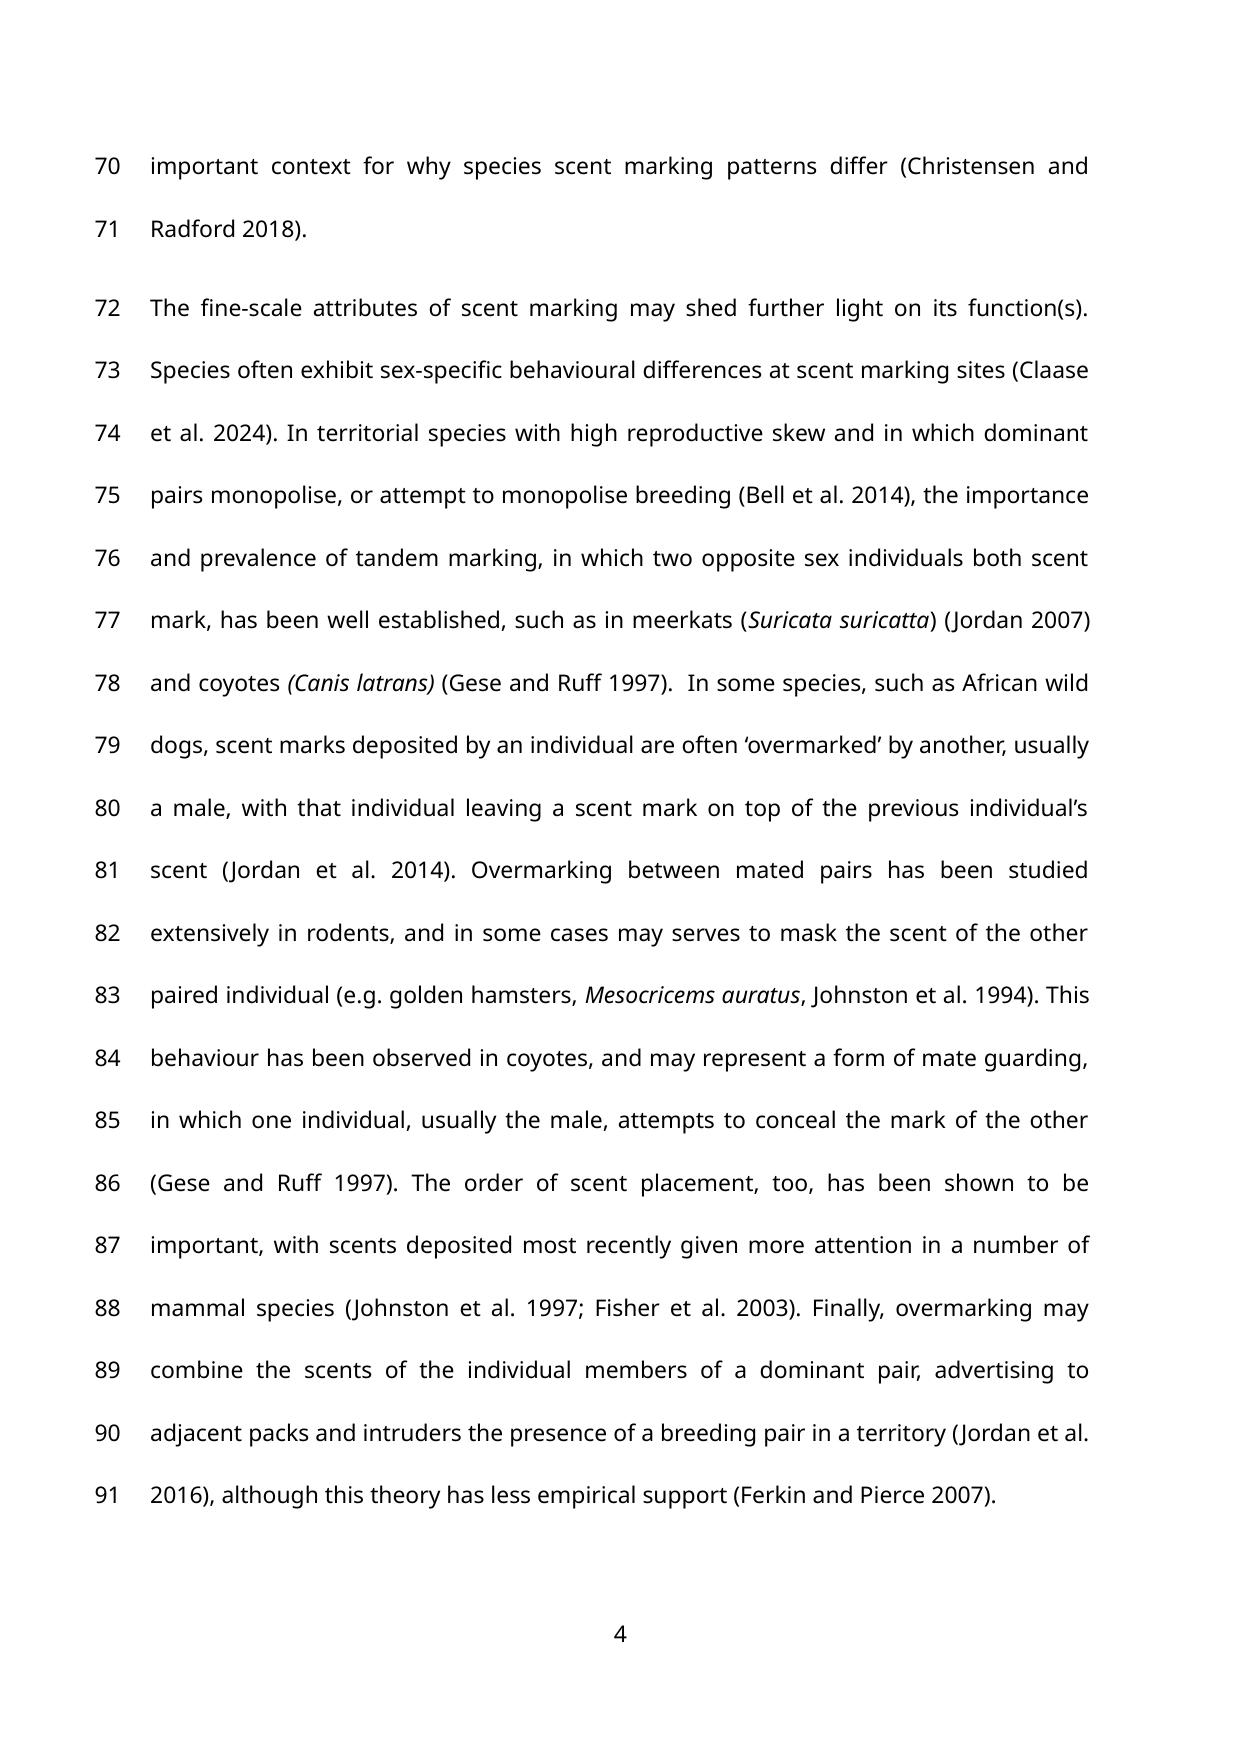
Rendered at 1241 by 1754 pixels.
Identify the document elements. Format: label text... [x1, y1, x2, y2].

text The fine-scale attributes of scent marking may shed further light on its function(s). Species often exhibit sex-specific behavioural differences at scent marking sites (Claase et al. 2024). In territorial species with high reproductive skew and in which dominant pairs monopolise, or attempt to monopolise breeding (Bell et al. 2014), the importance and prevalence of tandem marking, in which two opposite sex individuals both scent mark, has been well established, such as in meerkats (Suricata suricatta) (Jordan 2007) and coyotes (Canis latrans) (Gese and Ruff 1997). In some species, such as African wild dogs, scent marks deposited by an individual are often ‘overmarked’ by another, usually a male, with that individual leaving a scent mark on top of the previous individual’s scent (Jordan et al. 2014). Overmarking between mated pairs has been studied extensively in rodents, and in some cases may serves to mask the scent of the other paired individual (e.g. golden hamsters, Mesocricems auratus, Johnston et al. 1994). This behaviour has been observed in coyotes, and may represent a form of mate guarding, in which one individual, usually the male, attempts to conceal the mark of the other (Gese and Ruff 1997). The order of scent placement, too, has been shown to be important, with scents deposited most recently given more attention in a number of mammal species (Johnston et al. 1997; Fisher et al. 2003). Finally, overmarking may combine the scents of the individual members of a dominant pair, advertising to adjacent packs and intruders the presence of a breeding pair in a territory (Jordan et al. 2016), although this theory has less empirical support (Ferkin and Pierce 2007). [150, 292, 1090, 1510]
